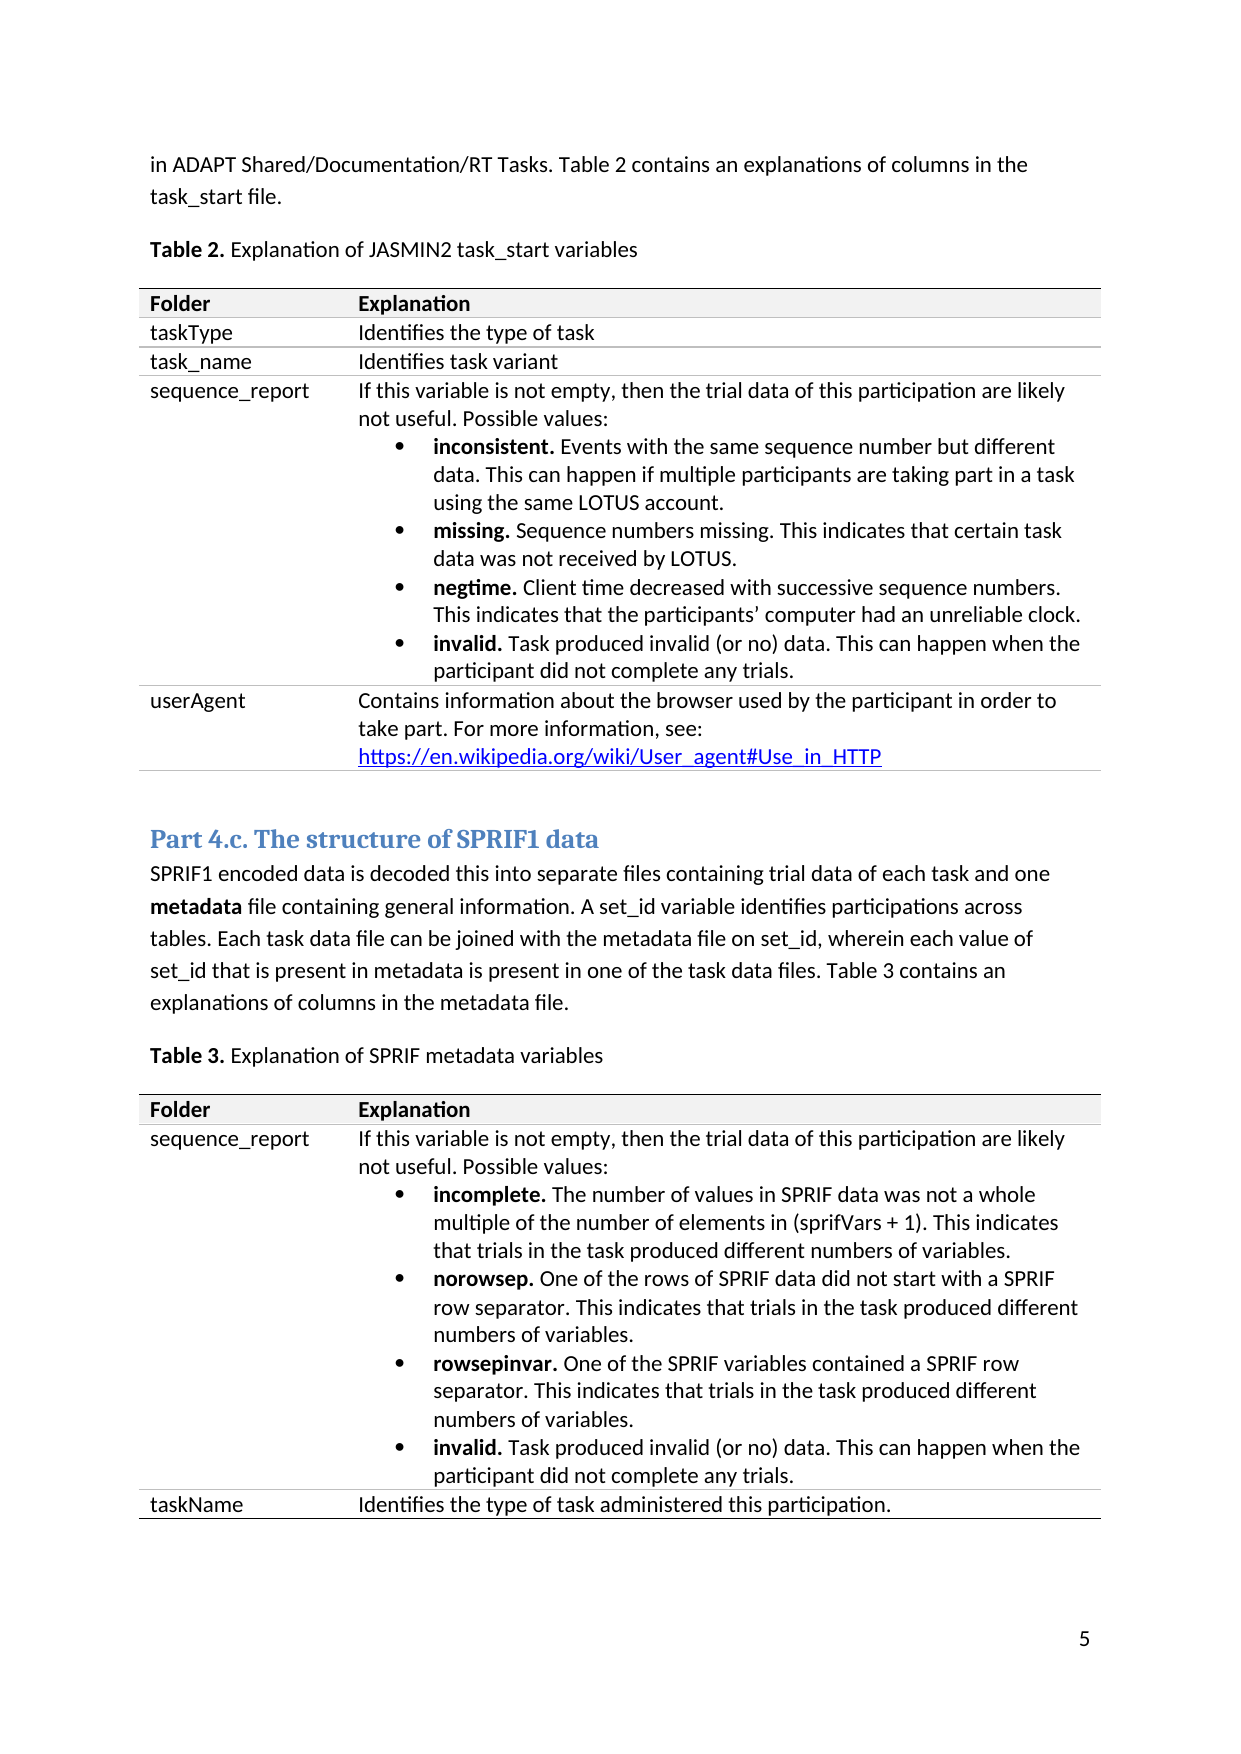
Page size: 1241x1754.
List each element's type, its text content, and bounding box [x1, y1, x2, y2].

table_cell taskType [139, 318, 347, 346]
subtitle Part 4.c. The structure of SPRIF1 data [150, 824, 1090, 855]
table_header Explanation [347, 1095, 1101, 1123]
table_header Explanation [347, 289, 1101, 317]
table_header Folder [139, 1095, 347, 1123]
table_cell If this variable is not empty, then the trial data of this participation are likely not useful. Possible values: incomplete. The number of values in SPRIF data was not a whole multiple of the number of elements in (sprifVars + 1). This indicates that trials in the task produced different numbers of variables. norowsep. One of the rows of SPRIF data did not start with a SPRIF row separator. This indicates that trials in the task produced different numbers of variables. rowsepinvar. One of the SPRIF variables contained a SPRIF row separator. This indicates that trials in the task produced different numbers of variables. invalid. Task produced invalid (or no) data. This can happen when the participant did not complete any trials. [347, 1125, 1101, 1489]
table_cell Identifies task variant [347, 348, 1101, 375]
table_cell Identifies the type of task administered this participation. [347, 1490, 1101, 1518]
text Table 2. Explanation of JASMIN2 task_start variables [150, 235, 1090, 263]
text Table 3. Explanation of SPRIF metadata variables [150, 1041, 1090, 1069]
text SPRIF1 encoded data is decoded this into separate files containing trial data of each task and one metadata file containing general information. A set_id variable identifies participations across tables. Each task data file can be joined with the metadata file on set_id, wherein each value of set_id that is present in metadata is present in one of the task data files. Table 3 contains an explanations of columns in the metadata file. [150, 859, 1090, 1016]
table_header Folder [139, 289, 347, 317]
table_cell sequence_report [139, 1125, 347, 1489]
table_cell Identifies the type of task [347, 318, 1101, 346]
table_cell taskName [139, 1490, 347, 1518]
table_cell userAgent [139, 686, 347, 770]
table_cell sequence_report [139, 376, 347, 685]
table_cell Contains information about the browser used by the participant in order to take part. For more information, see: https://en.wikipedia.org/wiki/User_agent#Use_in_HTTP [347, 686, 1101, 770]
table_cell task_name [139, 348, 347, 375]
